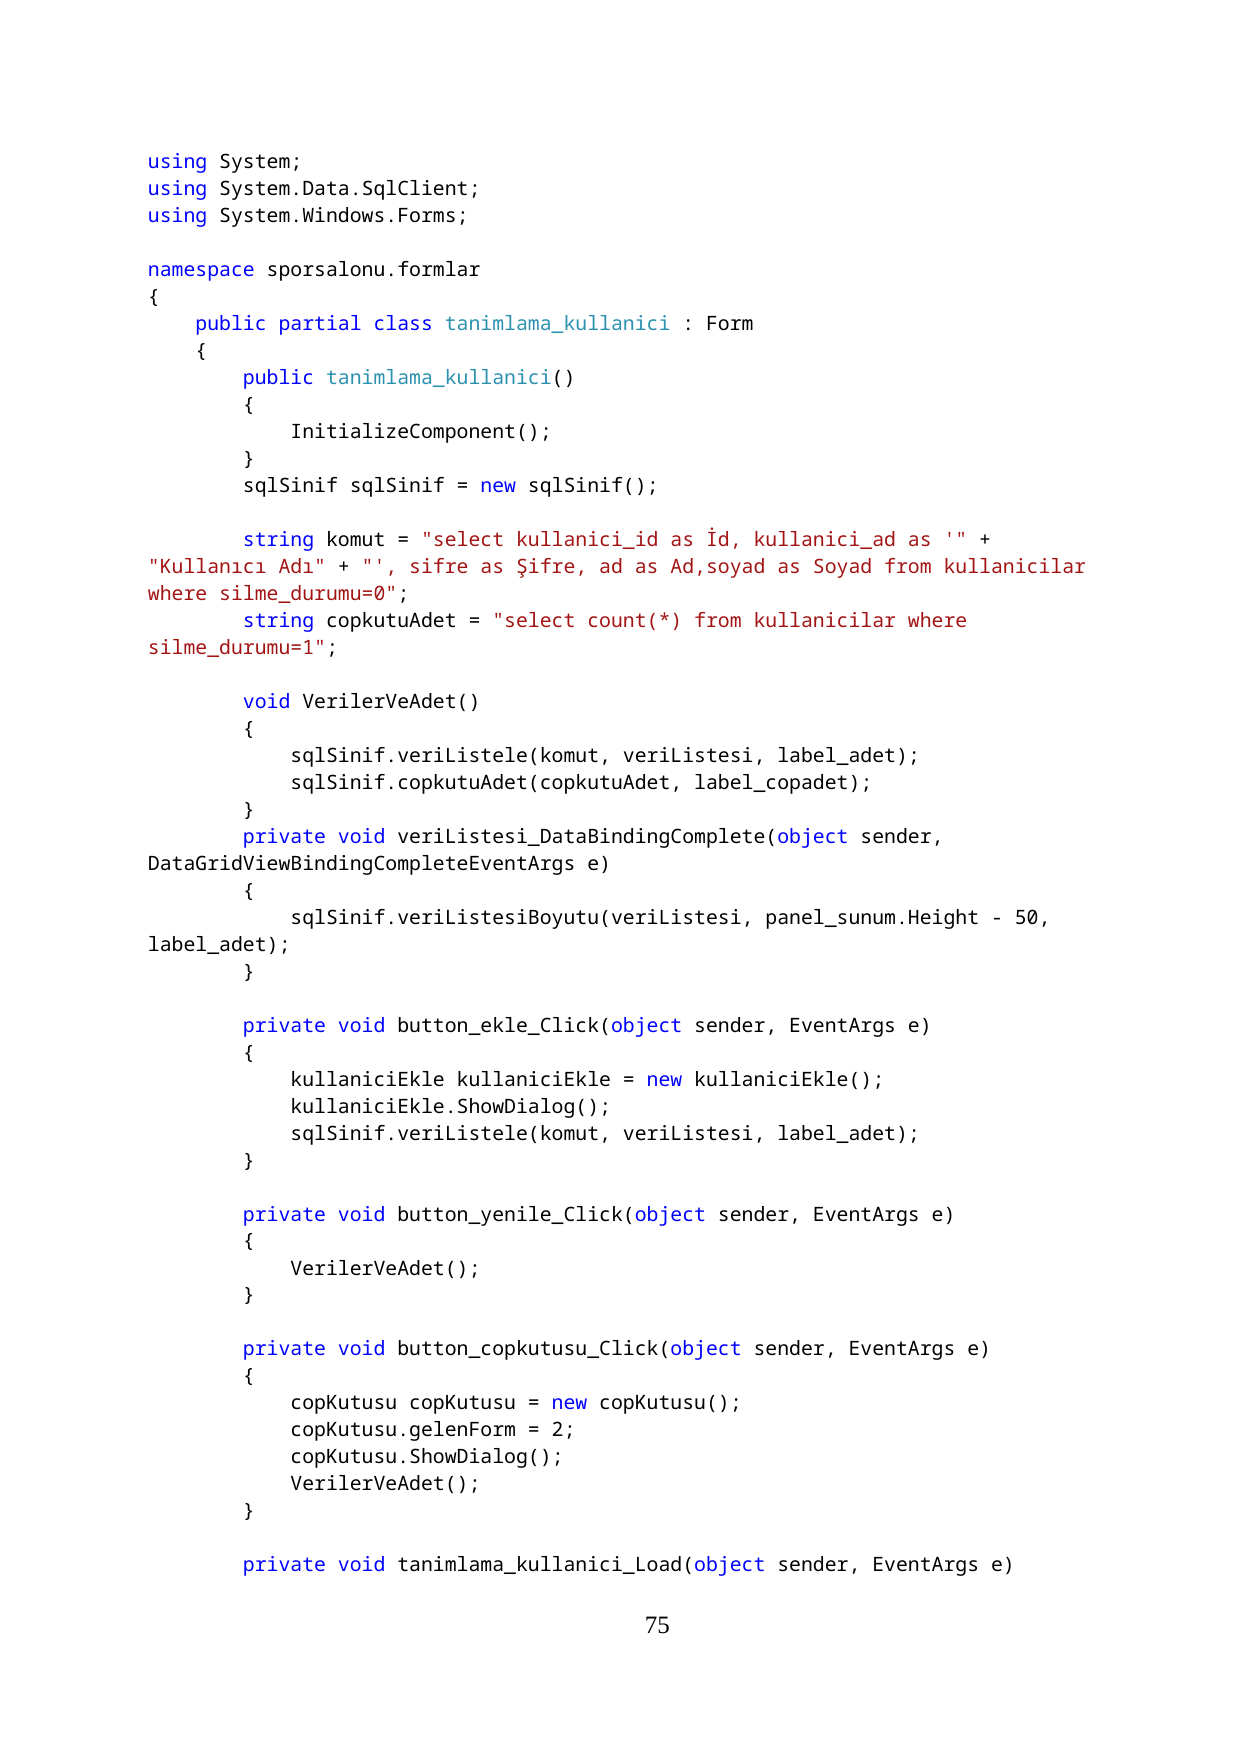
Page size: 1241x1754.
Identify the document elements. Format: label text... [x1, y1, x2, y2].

text } [148, 795, 1093, 822]
text } [148, 1146, 1093, 1173]
text public tanimlama_kullanici() [148, 363, 1093, 390]
text private void tanimlama_kullanici_Load(object sender, EventArgs e) [148, 1551, 1093, 1577]
text InitializeComponent(); [148, 417, 1093, 444]
text namespace sporsalonu.formlar [148, 256, 1093, 282]
text private void button_copkutusu_Click(object sender, EventArgs e) [148, 1335, 1093, 1362]
text public partial class tanimlama_kullanici : Form [148, 309, 1093, 336]
text { [148, 282, 1093, 309]
text { [148, 714, 1093, 741]
text string copkutuAdet = "select count(*) from kullanicilar where silme_durumu=1"; [148, 606, 1093, 660]
text string komut = "select kullanici_id as İd, kullanici_ad as '" + "Kullanıcı Adı" + "', sifre as Şifre, ad as Ad,soyad as Soyad from kullanicilar where silme_durumu=0"; [148, 525, 1093, 606]
text VerilerVeAdet(); [148, 1254, 1093, 1281]
text using System; [148, 148, 1093, 174]
text using System.Windows.Forms; [148, 202, 1093, 228]
text using System.Data.SqlClient; [148, 174, 1093, 202]
text VerilerVeAdet(); [148, 1469, 1093, 1497]
text private void button_yenile_Click(object sender, EventArgs e) [148, 1200, 1093, 1227]
text { [148, 390, 1093, 417]
text private void veriListesi_DataBindingComplete(object sender, DataGridViewBindingCompleteEventArgs e) [148, 822, 1093, 876]
text { [148, 1038, 1093, 1065]
text kullaniciEkle kullaniciEkle = new kullaniciEkle(); [148, 1065, 1093, 1092]
text } [148, 1497, 1093, 1523]
text } [148, 444, 1093, 471]
text { [148, 1227, 1093, 1254]
text { [148, 1362, 1093, 1389]
text sqlSinif.copkutuAdet(copkutuAdet, label_copadet); [148, 768, 1093, 795]
text copKutusu copKutusu = new copKutusu(); [148, 1389, 1093, 1416]
text sqlSinif sqlSinif = new sqlSinif(); [148, 471, 1093, 498]
text { [148, 876, 1093, 903]
text private void button_ekle_Click(object sender, EventArgs e) [148, 1011, 1093, 1038]
text { [148, 336, 1093, 363]
text sqlSinif.veriListesiBoyutu(veriListesi, panel_sunum.Height - 50, label_adet); [148, 903, 1093, 957]
text sqlSinif.veriListele(komut, veriListesi, label_adet); [148, 1119, 1093, 1146]
text kullaniciEkle.ShowDialog(); [148, 1092, 1093, 1119]
text copKutusu.ShowDialog(); [148, 1443, 1093, 1469]
text void VerilerVeAdet() [148, 687, 1093, 714]
text } [148, 957, 1093, 984]
text sqlSinif.veriListele(komut, veriListesi, label_adet); [148, 741, 1093, 768]
text copKutusu.gelenForm = 2; [148, 1416, 1093, 1443]
text } [148, 1281, 1093, 1308]
